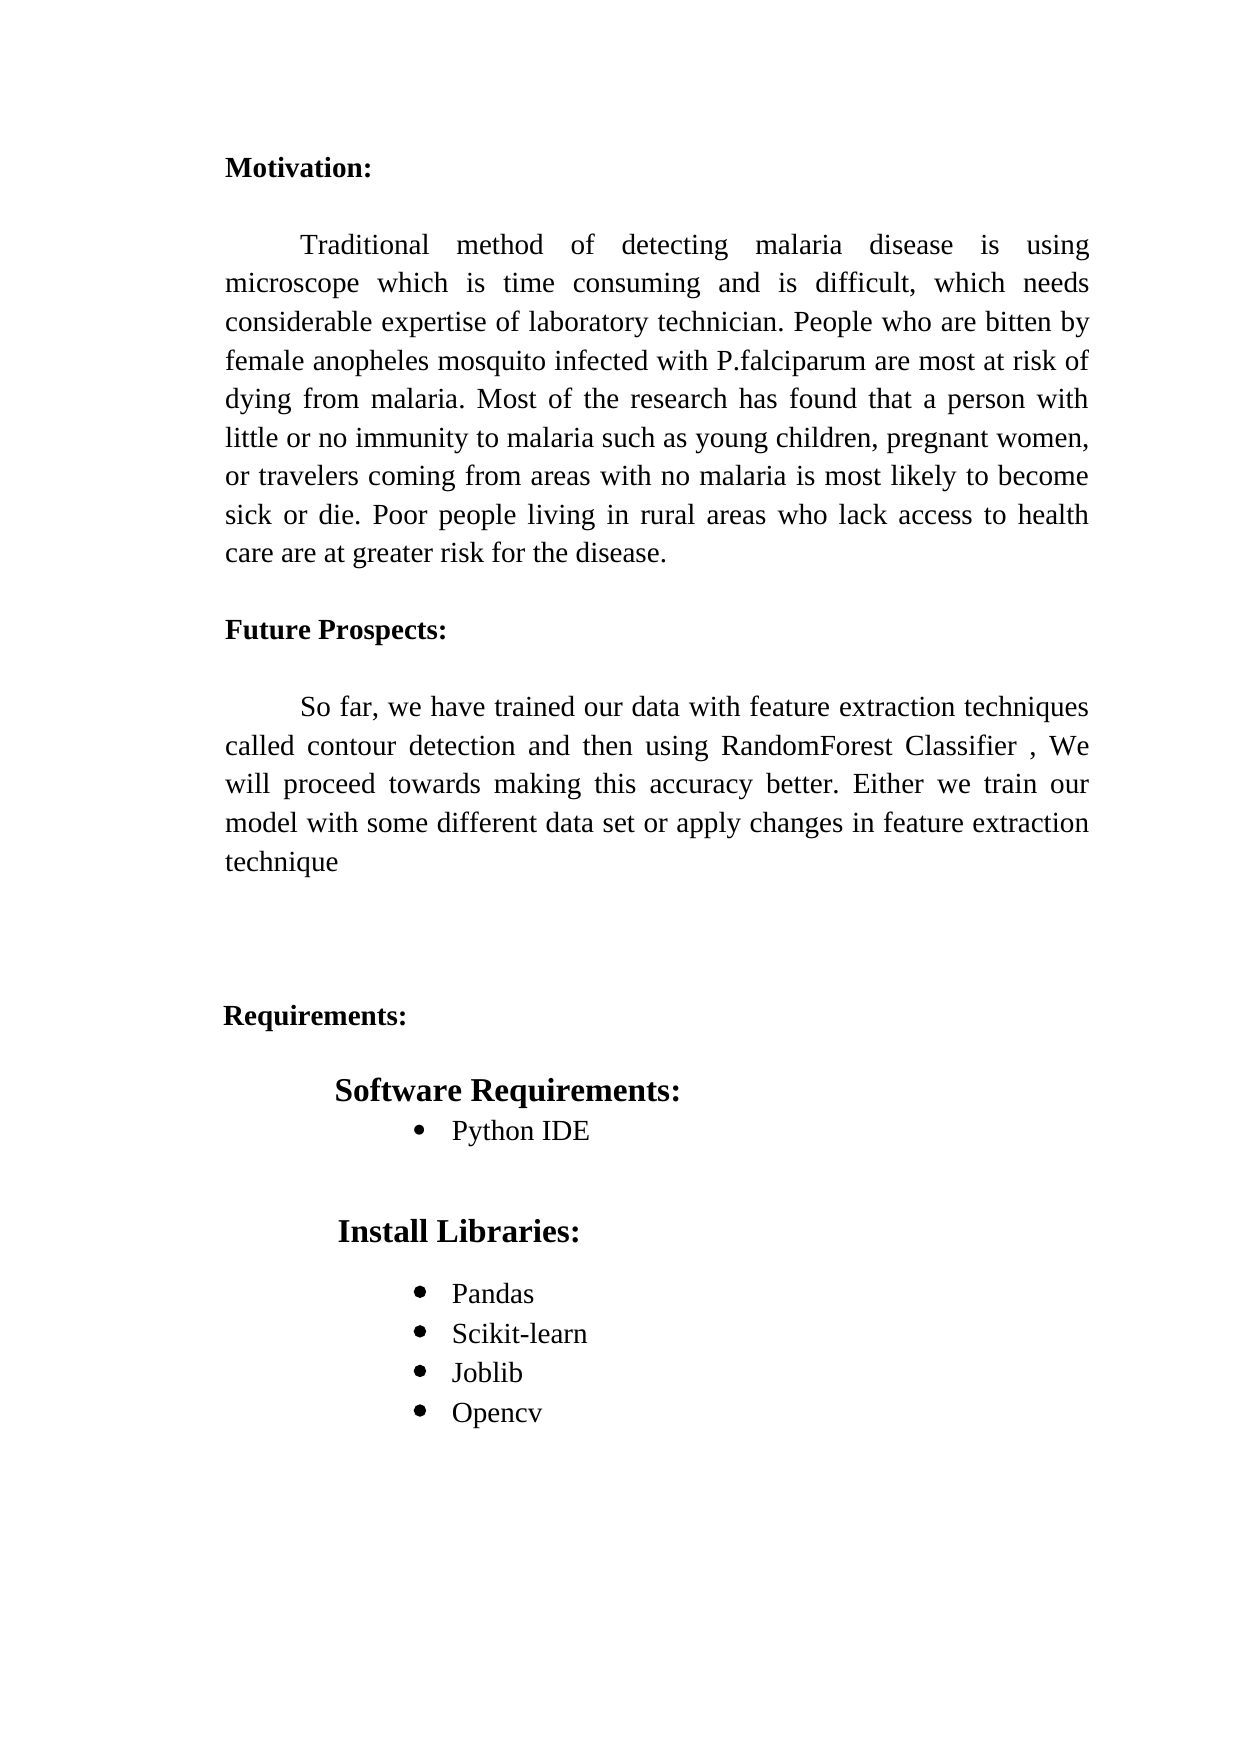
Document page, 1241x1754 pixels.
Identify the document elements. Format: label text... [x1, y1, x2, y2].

list Joblib [414, 1355, 1091, 1390]
list Pandas [414, 1276, 1091, 1311]
list Traditional method of detecting malaria disease is using microscope which is time consuming and is difficult, which needs considerable expertise of laboratory technician. People who are bitten by female anopheles mosquito infected with P.falciparum are most at risk of dying from malaria. Most of the research has found that a person with little or no immunity to malaria such as young children, pregnant women, or travelers coming from areas with no malaria is most likely to become sick or die. Poor people living in rural areas who lack access to health care are at greater risk for the disease. [225, 227, 1091, 569]
list Requirements: [150, 998, 1091, 1031]
list Python IDE [414, 1113, 1091, 1147]
list So far, we have trained our data with feature extraction techniques called contour detection and then using RandomForest Classifier , We will proceed towards making this accuracy better. Either we train our model with some different data set or apply changes in feature extraction technique [225, 689, 1091, 877]
list Scikit-learn [414, 1316, 1091, 1350]
text Install Libraries: [187, 1211, 1091, 1250]
list Opencv [414, 1395, 1091, 1429]
list Motivation: [150, 150, 1091, 183]
text Software Requirements: [187, 1070, 1091, 1109]
list Future Prospects: [150, 612, 1091, 646]
